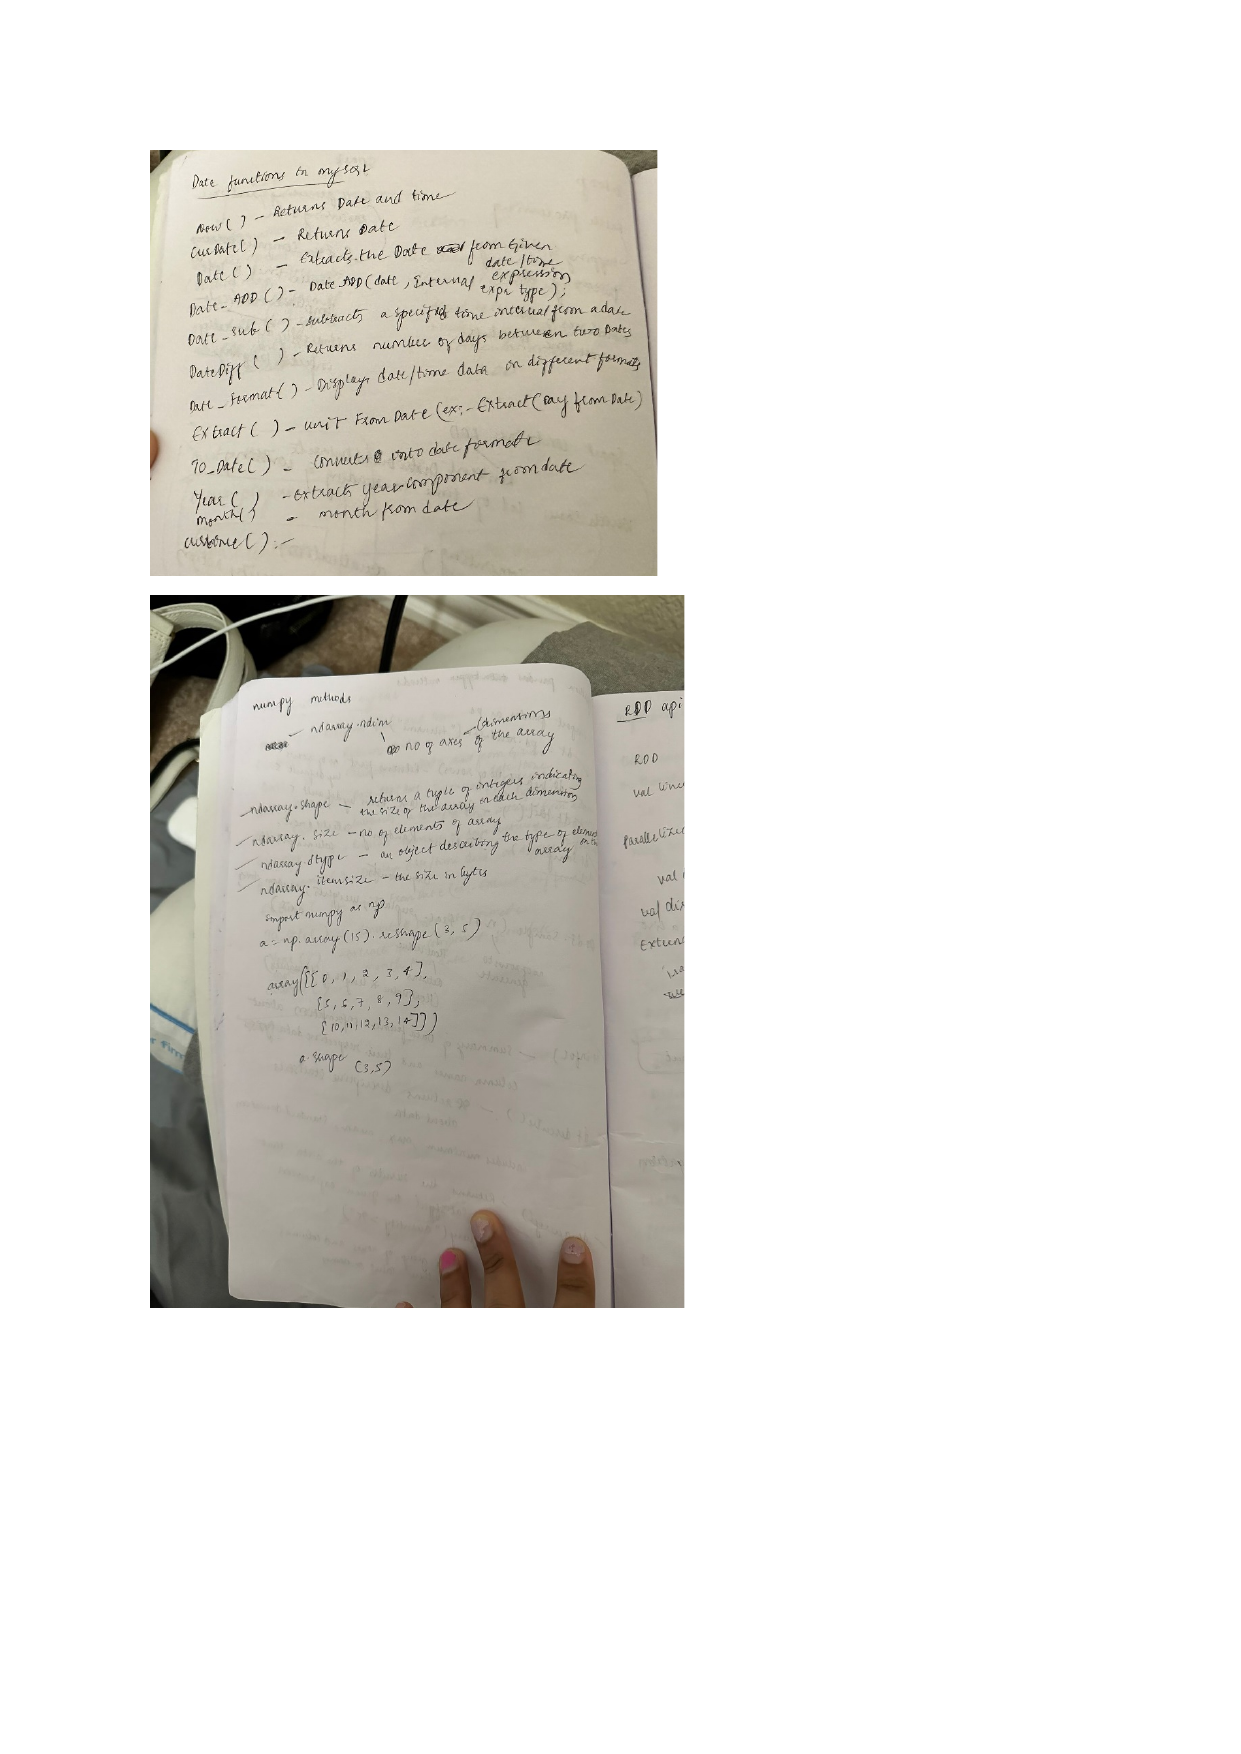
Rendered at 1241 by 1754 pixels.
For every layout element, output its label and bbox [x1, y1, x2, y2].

picture [150, 595, 685, 1308]
picture [150, 150, 658, 576]
